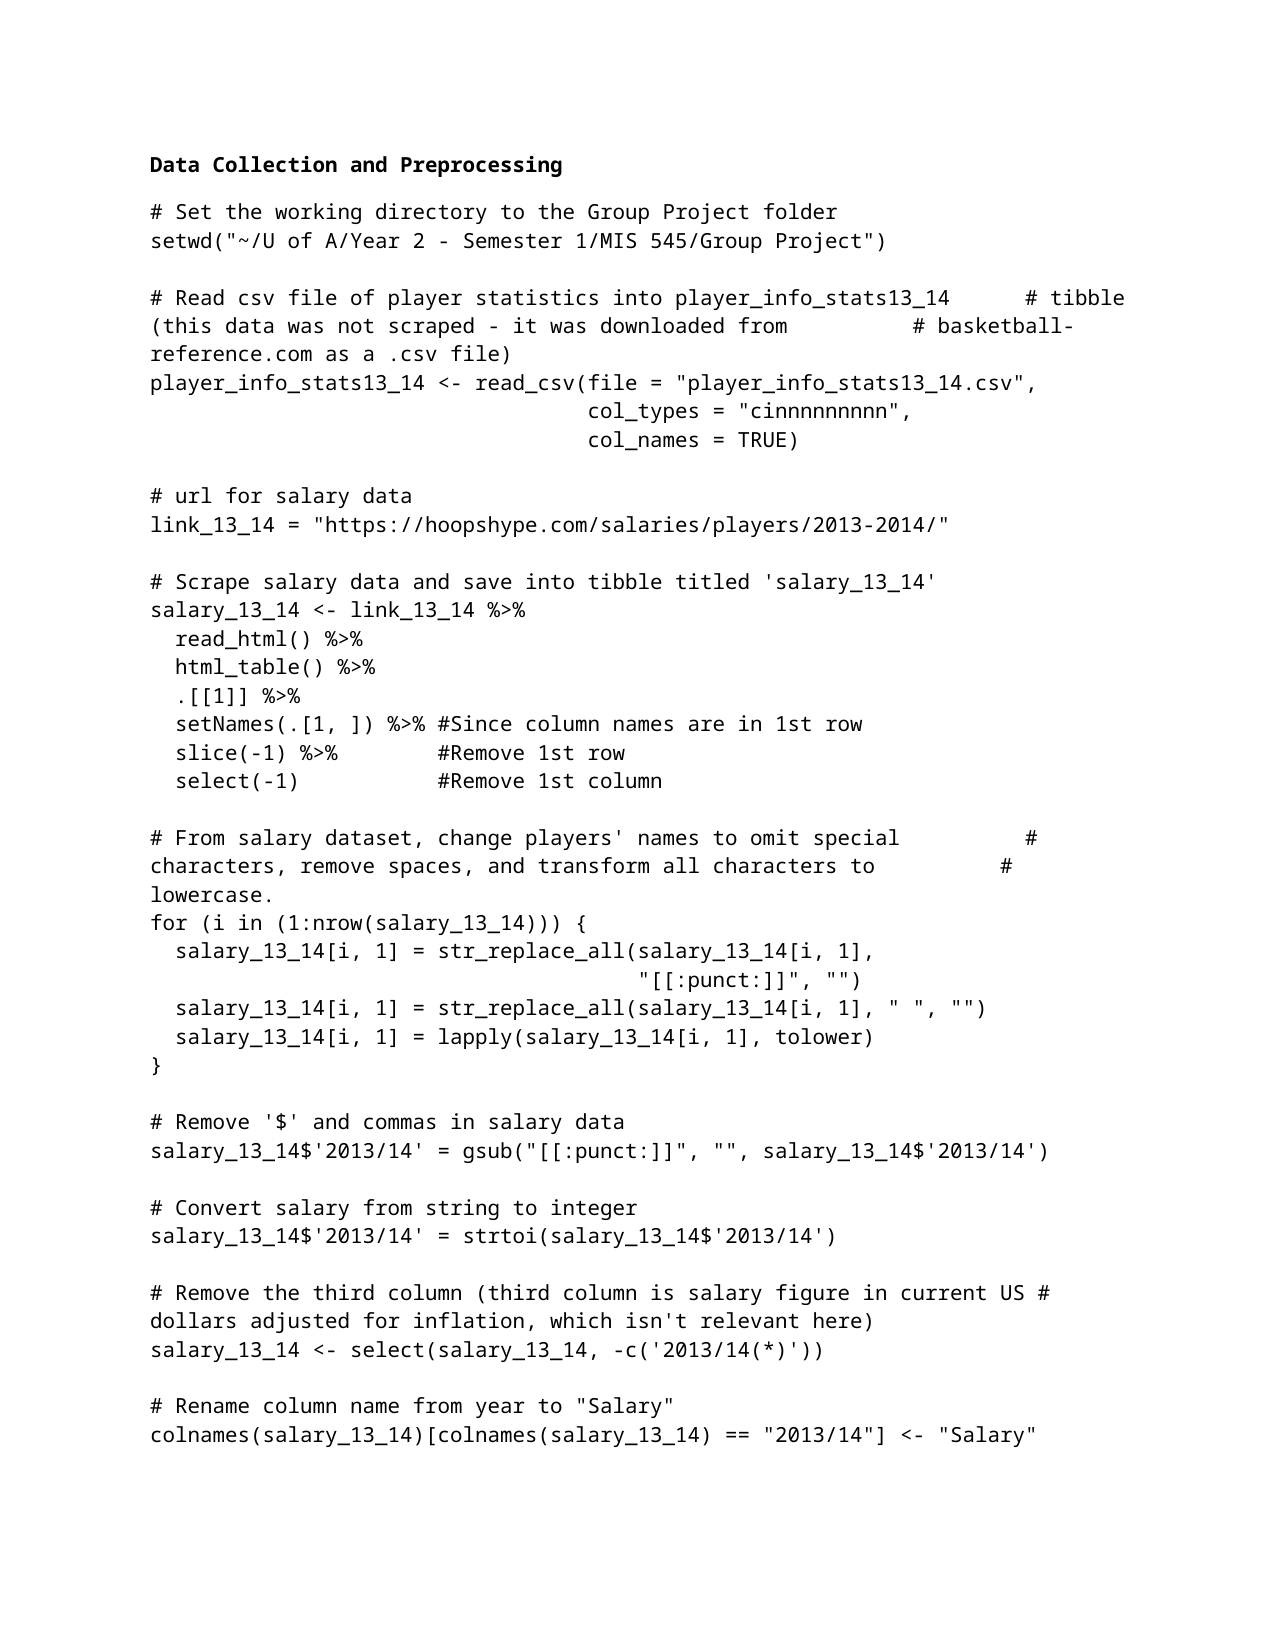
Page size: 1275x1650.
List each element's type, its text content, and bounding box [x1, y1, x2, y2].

text col_types = "cinnnnnnnnn", [150, 396, 1125, 425]
text # From salary dataset, change players' names to omit special # characters, remove spaces, and transform all characters to # lowercase. [150, 823, 1125, 908]
text .[[1]] %>% [150, 681, 1125, 709]
text salary_13_14 <- select(salary_13_14, -c('2013/14(*)')) [150, 1335, 1125, 1363]
text salary_13_14[i, 1] = str_replace_all(salary_13_14[i, 1], [150, 937, 1125, 965]
text salary_13_14[i, 1] = lapply(salary_13_14[i, 1], tolower) [150, 1022, 1125, 1050]
text # url for salary data [150, 482, 1125, 510]
text salary_13_14[i, 1] = str_replace_all(salary_13_14[i, 1], " ", "") [150, 993, 1125, 1022]
text salary_13_14$'2013/14' = gsub("[[:punct:]]", "", salary_13_14$'2013/14') [150, 1136, 1125, 1164]
text colnames(salary_13_14)[colnames(salary_13_14) == "2013/14"] <- "Salary" [150, 1420, 1125, 1448]
text salary_13_14$'2013/14' = strtoi(salary_13_14$'2013/14') [150, 1221, 1125, 1249]
text slice(-1) %>% #Remove 1st row [150, 738, 1125, 766]
text salary_13_14 <- link_13_14 %>% [150, 595, 1125, 624]
text col_names = TRUE) [150, 425, 1125, 453]
text for (i in (1:nrow(salary_13_14))) { [150, 908, 1125, 937]
text select(-1) #Remove 1st column [150, 766, 1125, 794]
text player_info_stats13_14 <- read_csv(file = "player_info_stats13_14.csv", [150, 368, 1125, 396]
text } [150, 1050, 1125, 1079]
text # Remove '$' and commas in salary data [150, 1107, 1125, 1136]
text # Scrape salary data and save into tibble titled 'salary_13_14' [150, 567, 1125, 595]
text # Rename column name from year to "Salary" [150, 1392, 1125, 1420]
text Data Collection and Preprocessing [150, 150, 1125, 178]
text "[[:punct:]]", "") [150, 965, 1125, 993]
text # Convert salary from string to integer [150, 1193, 1125, 1221]
text # Read csv file of player statistics into player_info_stats13_14 # tibble (this data was not scraped - it was downloaded from # basketball-reference.com as a .csv file) [150, 283, 1125, 368]
text html_table() %>% [150, 652, 1125, 681]
text # Set the working directory to the Group Project folder [150, 197, 1125, 226]
text setNames(.[1, ]) %>% #Since column names are in 1st row [150, 709, 1125, 738]
text read_html() %>% [150, 624, 1125, 652]
text # Remove the third column (third column is salary figure in current US # dollars adjusted for inflation, which isn't relevant here) [150, 1278, 1125, 1335]
text setwd("~/U of A/Year 2 - Semester 1/MIS 545/Group Project") [150, 226, 1125, 254]
text link_13_14 = "https://hoopshype.com/salaries/players/2013-2014/" [150, 510, 1125, 538]
